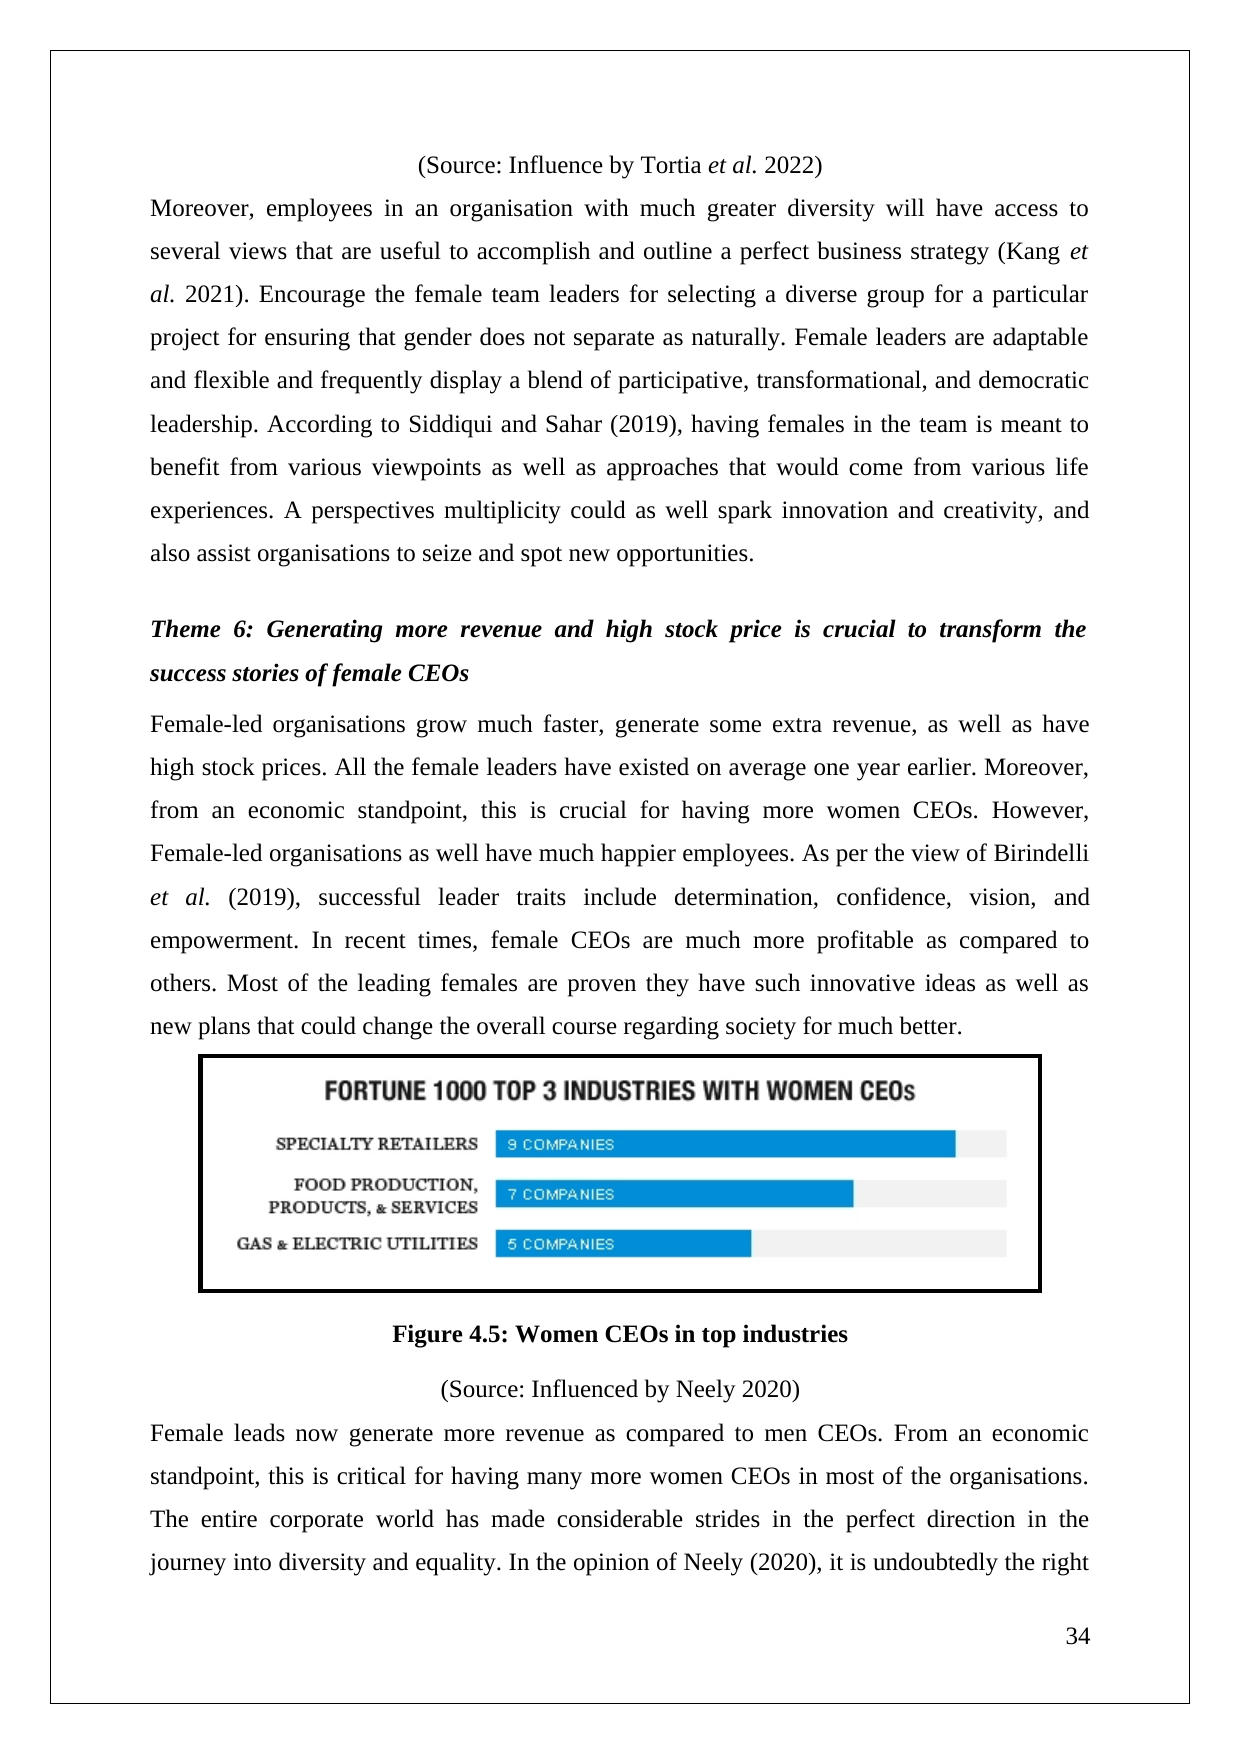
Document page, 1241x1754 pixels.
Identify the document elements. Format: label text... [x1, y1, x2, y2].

text Moreover, employees in an organisation with much greater diversity will have access to several views that are useful to accomplish and outline a perfect business strategy (Kang et al. 2021). Encourage the female team leaders for selecting a diverse group for a particular project for ensuring that gender does not separate as naturally. Female leaders are adaptable and flexible and frequently display a blend of participative, transformational, and democratic leadership. According to Siddiqui and Sahar (2019), having females in the team is meant to benefit from various viewpoints as well as approaches that would come from various life experiences. A perspectives multiplicity could as well spark innovation and creativity, and also assist organisations to seize and spot new opportunities. [150, 193, 1090, 567]
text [150, 1418, 1090, 1576]
subtitle Figure 4.5: Women CEOs in top industries [150, 1319, 1090, 1348]
text (Source: Influenced by Neely 2020) [150, 1374, 1090, 1403]
text Female-led organisations grow much faster, generate some extra revenue, as well as have high stock prices. All the female leaders have existed on average one year earlier. Moreover, from an economic standpoint, this is crucial for having more women CEOs. However, Female-led organisations as well have much happier employees. As per the view of Birindelli et al. (2019), successful leader traits include determination, confidence, vision, and empowerment. In recent times, female CEOs are much more profitable as compared to others. Most of the leading females are proven they have such innovative ideas as well as new plans that could change the overall course regarding society for much better. [150, 709, 1090, 1040]
subtitle Theme 6: Generating more revenue and high stock price is crucial to transform the success stories of female CEOs [150, 614, 1090, 686]
picture [203, 1058, 1038, 1289]
text (Source: Influence by Tortia et al. 2022) [150, 150, 1090, 179]
